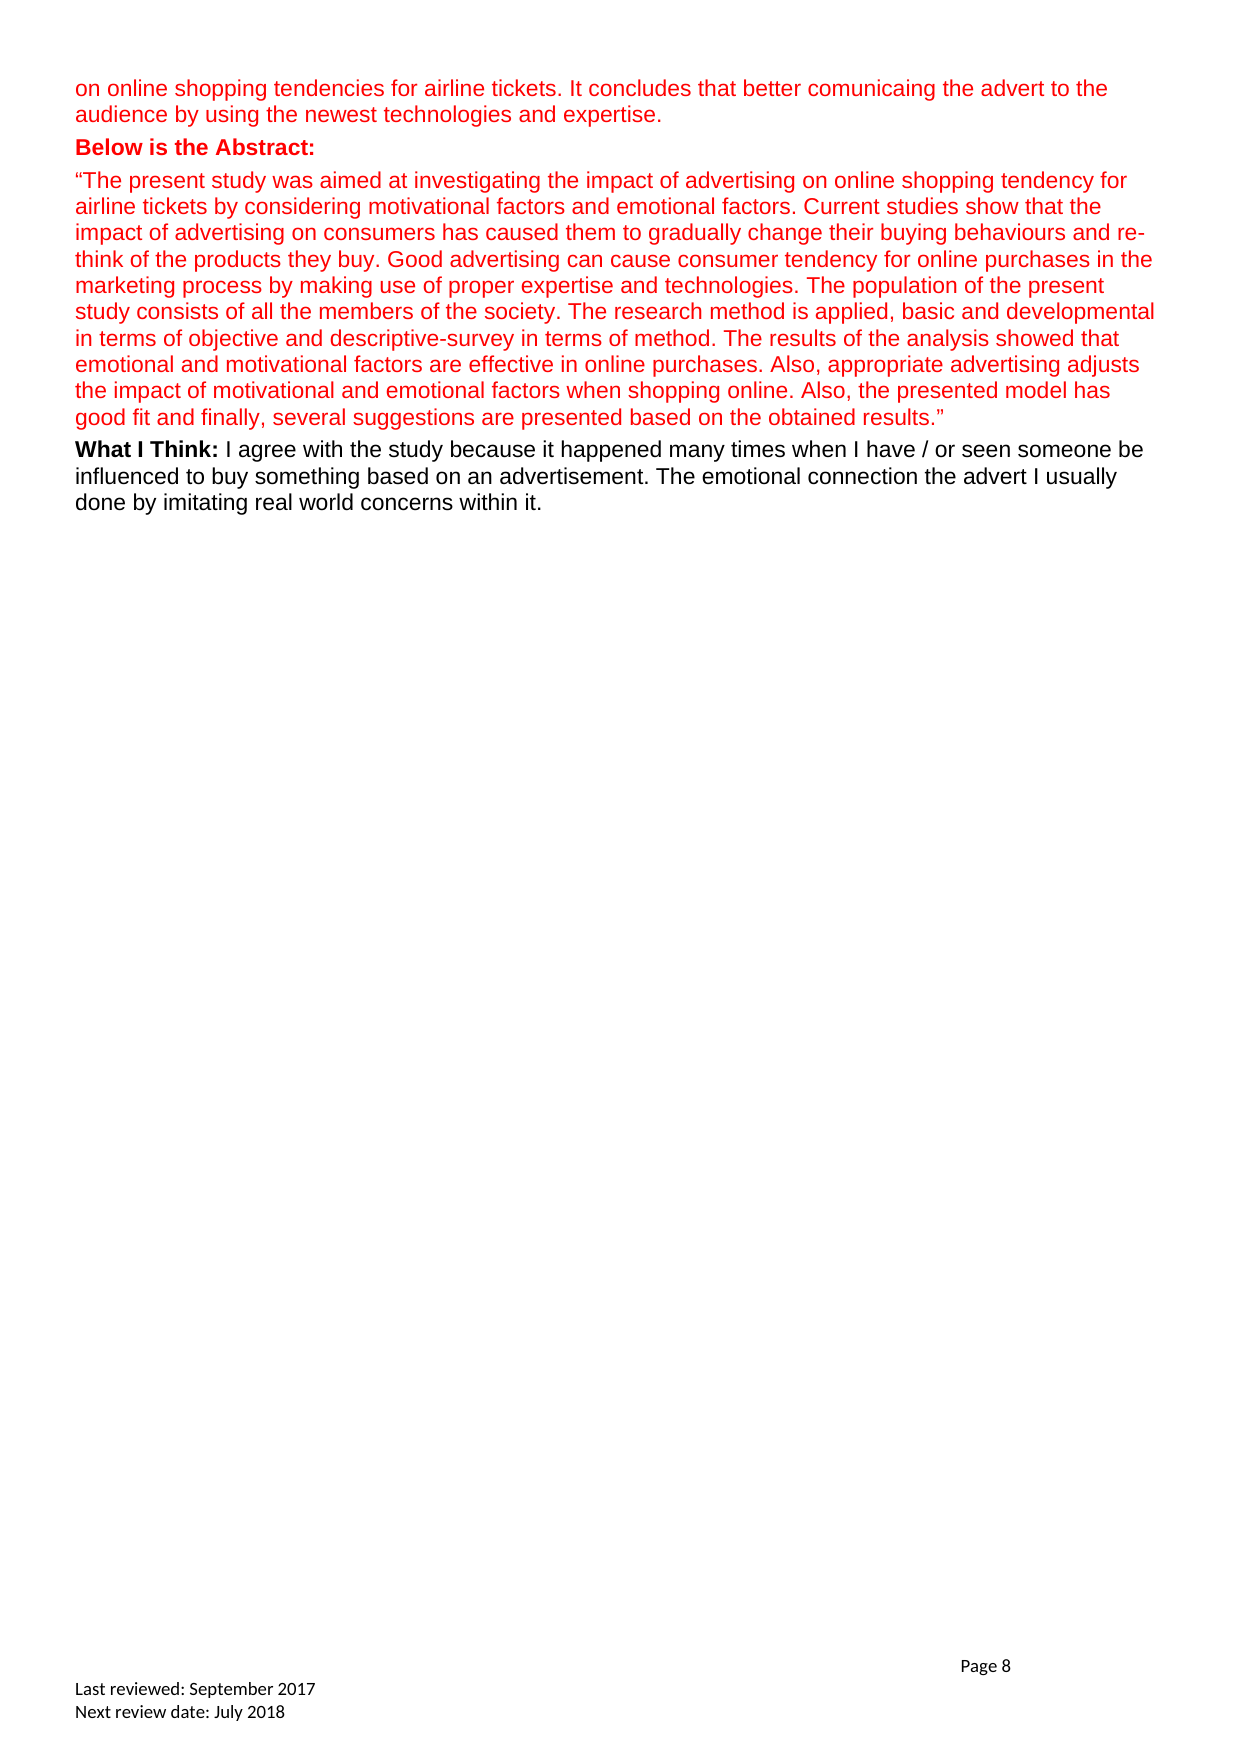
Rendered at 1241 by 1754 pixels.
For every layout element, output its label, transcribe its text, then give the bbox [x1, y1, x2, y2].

text Below is the Abstract: [75, 134, 1165, 160]
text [75, 75, 1165, 128]
text What I Think: I agree with the study because it happened many times when I have / or seen someone be influenced to buy something based on an advertisement. The emotional connection the advert I usually done by imitating real world concerns within it. [75, 436, 1165, 515]
text “The present study was aimed at investigating the impact of advertising on online shopping tendency for airline tickets by considering motivational factors and emotional factors. Current studies show that the impact of advertising on consumers has caused them to gradually change their buying behaviours and re-think of the products they buy. Good advertising can cause consumer tendency for online purchases in the marketing process by making use of proper expertise and technologies. The population of the present study consists of all the members of the society. The research method is applied, basic and developmental in terms of objective and descriptive-survey in terms of method. The results of the analysis showed that emotional and motivational factors are effective in online purchases. Also, appropriate advertising adjusts the impact of motivational and emotional factors when shopping online. Also, the presented model has good fit and finally, several suggestions are presented based on the obtained results.” [75, 167, 1165, 430]
